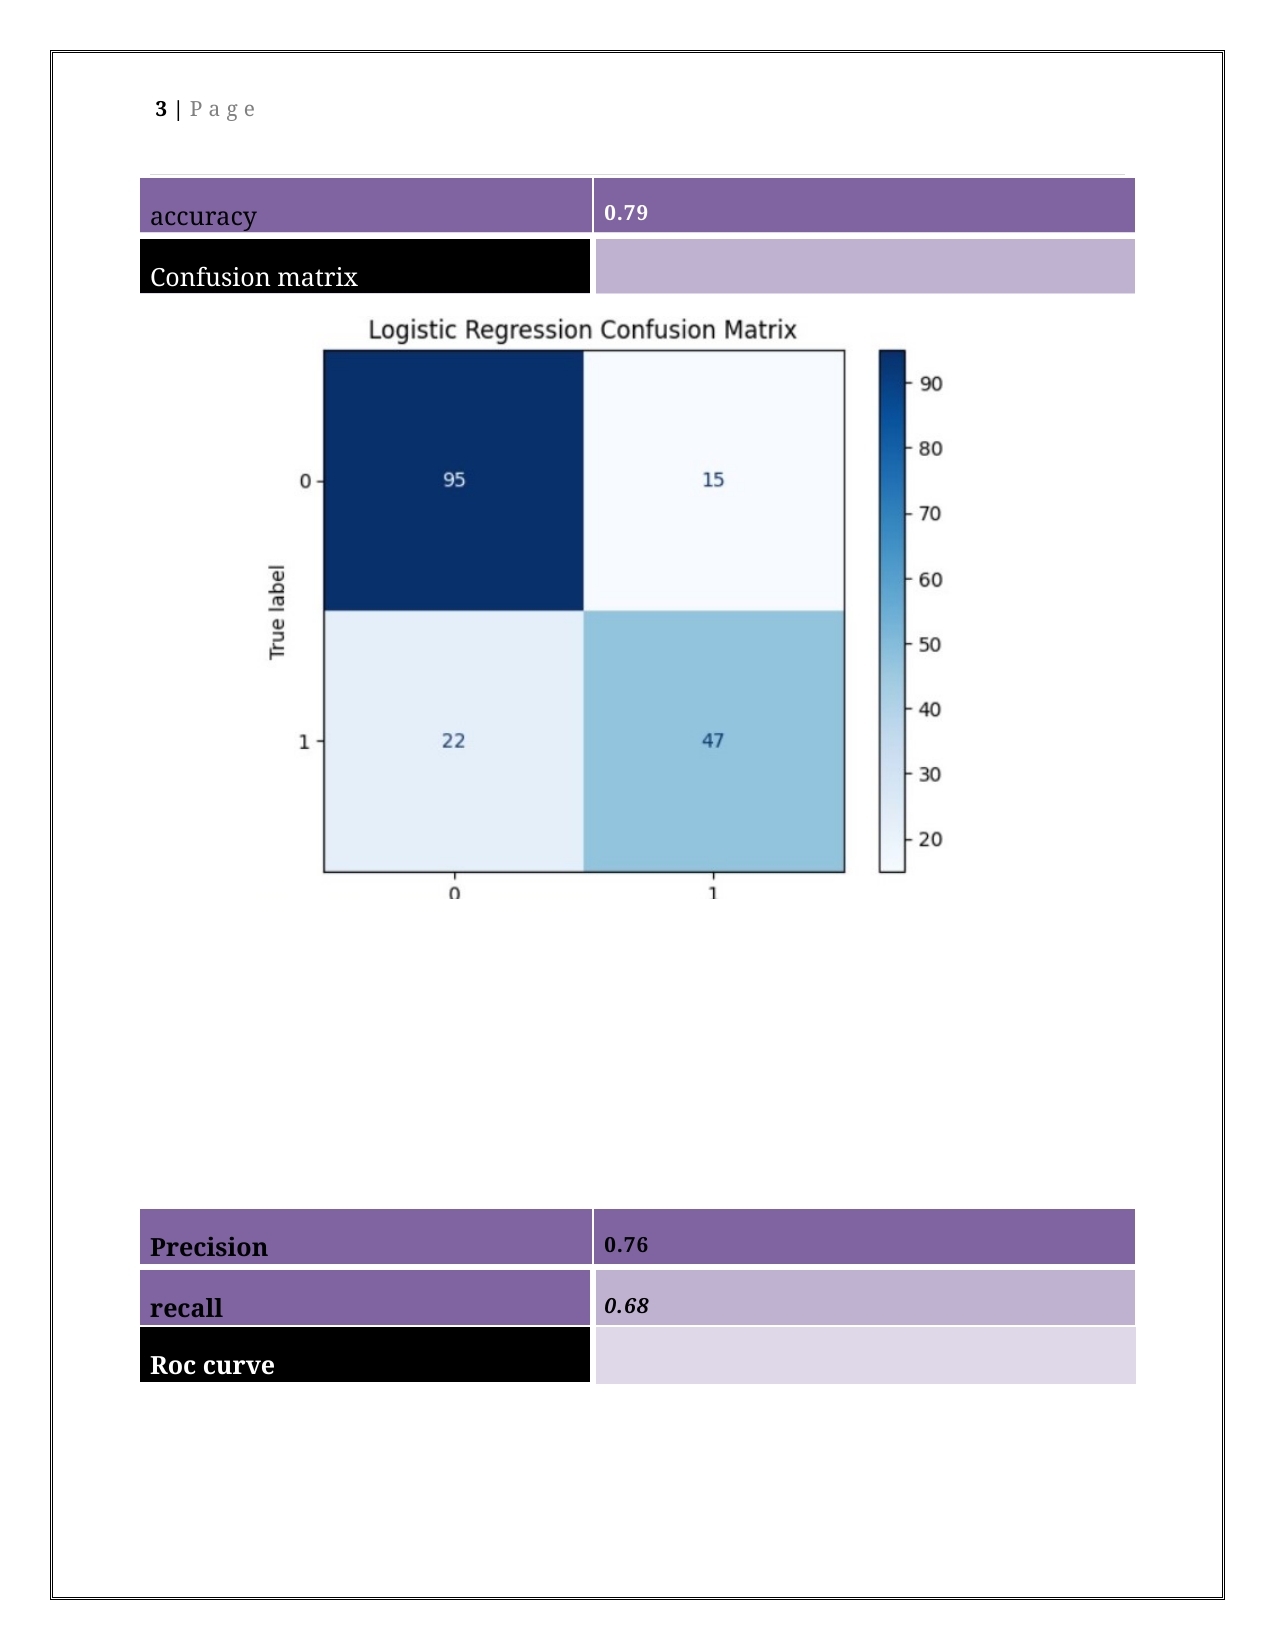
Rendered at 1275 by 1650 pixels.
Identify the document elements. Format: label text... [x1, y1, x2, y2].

picture [150, 316, 980, 899]
table_header accuracy [140, 178, 592, 232]
table_header 0.76 [594, 1209, 1135, 1264]
table_cell Confusion matrix [140, 239, 590, 293]
table_header Precision [140, 1209, 592, 1264]
table_cell 0.68 [596, 1270, 1135, 1325]
table_cell Roc curve [140, 1327, 590, 1382]
table_cell recall [140, 1270, 590, 1325]
table_header 0.79 [594, 178, 1135, 232]
